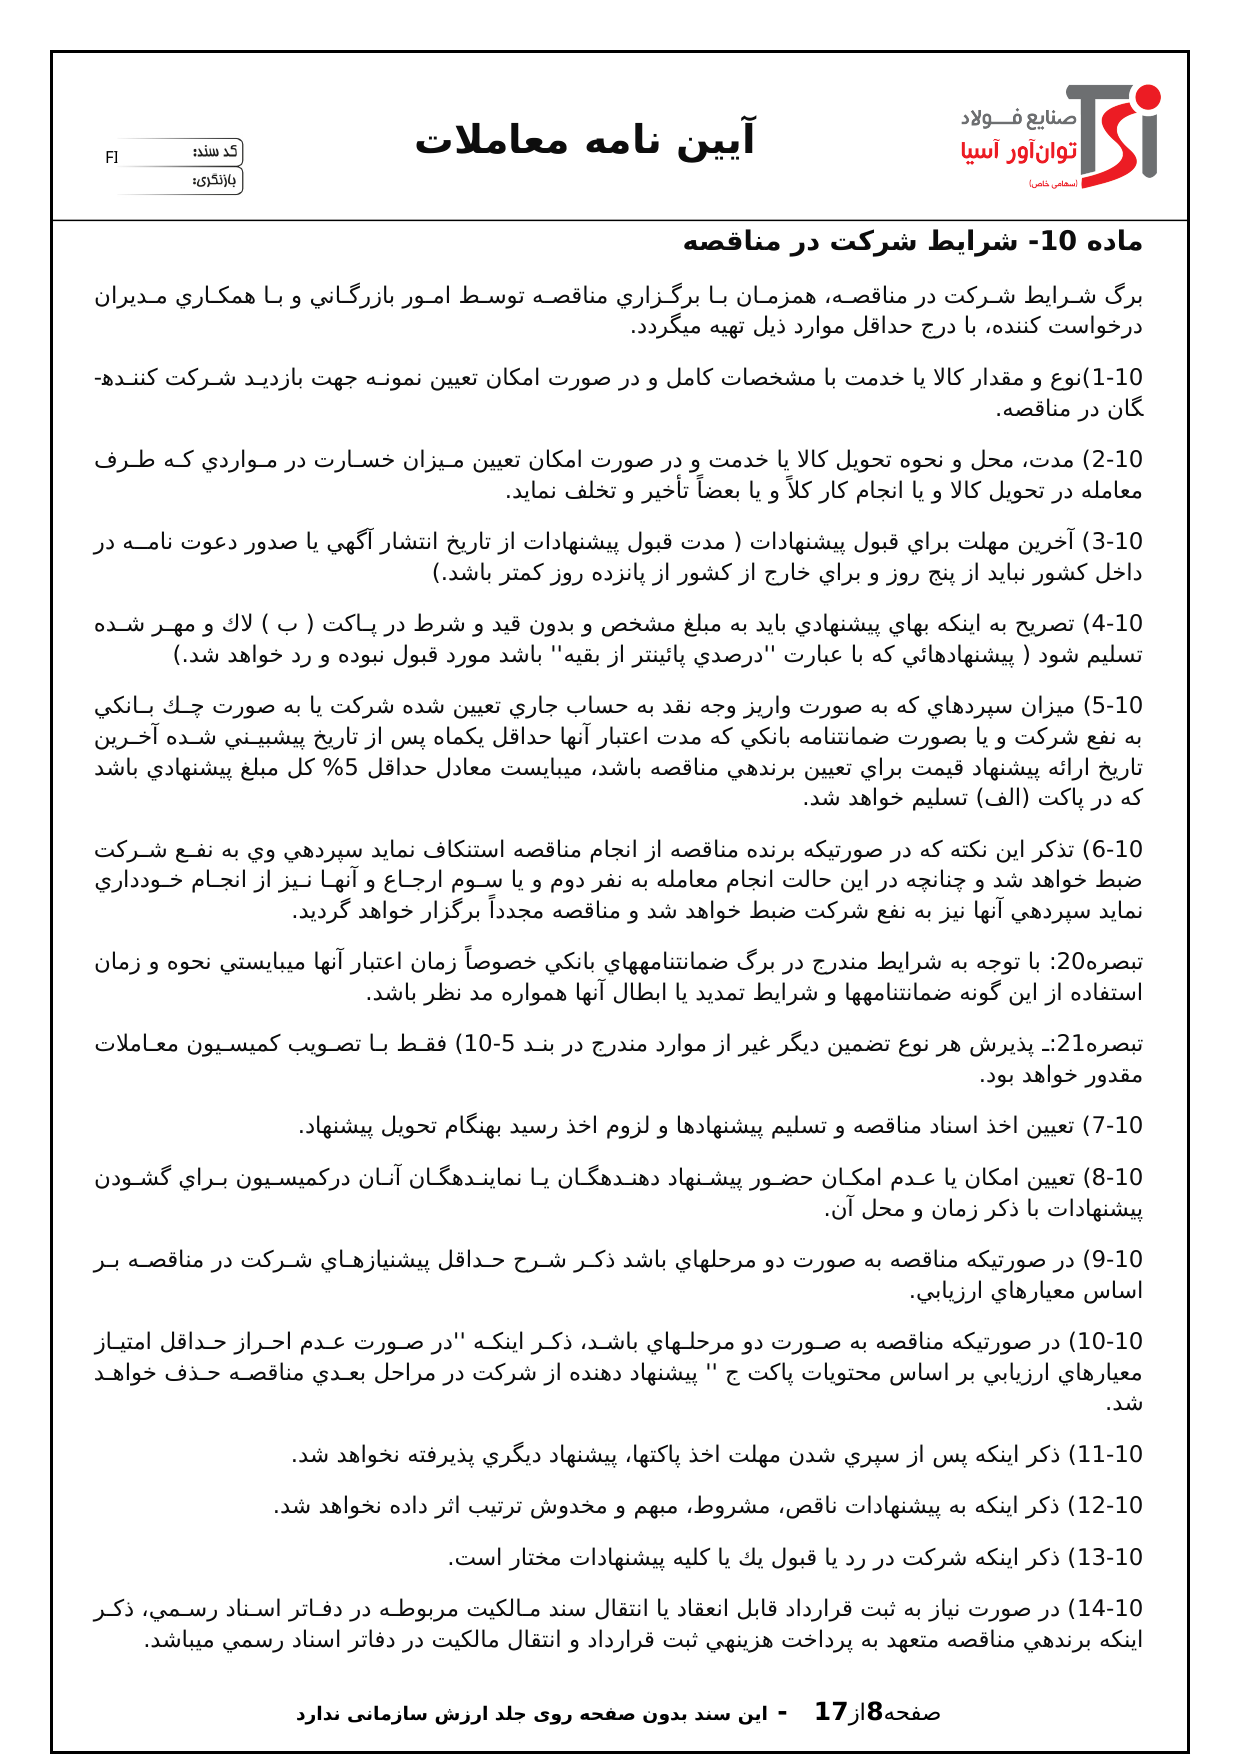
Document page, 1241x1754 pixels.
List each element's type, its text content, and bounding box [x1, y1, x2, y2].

picture [961, 84, 1161, 189]
text 13-10) ذكر اينكه شركت در رد يا قبول يك يا كليه پيشنهادات مختار است. [94, 1544, 1144, 1571]
text 4-10) تصريح به اينكه بهاي پيشنهادي بايد به مبلغ مشخص و بدون قيد و شرط در پاكت ( ب ) لاك و مهر شده تسليم شود ( پيشنهادهائي كه با عبارت ''درصدي پائينتر از بقيه‌‌'' باشد مورد قبول نبوده و رد خواهد شد.) [94, 610, 1144, 668]
text 6-10) تذكر اين نكته كه در صورتيكه برنده مناقصه از انجام مناقصه استنكاف نمايد سپردهي وي به نفع شركت ضبط خواهد شد و چنانچه در اين حالت انجام معامله به نفر دوم و يا سوم ارجاع و آنها نيز از انجام خودداري نمايد سپردهي آنها نيز به نفع شركت ضبط خواهد شد و مناقصه مجدداً برگزار خواهد گرديد. [94, 836, 1144, 924]
text 9-10) در صورتيكه مناقصه به صورت دو مرحلهاي باشد ذكر شرح حداقل پيشنيازهاي شركت در مناقصه بر اساس معيارهاي ارزيابي. [94, 1246, 1144, 1303]
text 2-10) مدت، محل و نحوه تحويل كالا يا خدمت و در صورت امكان تعيين ميزان خسارت در مواردي كه طرف معامله در تحويل كالا و يا انجام كار كلاً و يا بعضاً تأخير و تخلف نمايد. [94, 446, 1144, 503]
text برگ شرايط شركت در مناقصه، همزمان با برگزاري مناقصه توسط امور بازرگاني و با همكاري مديران درخواست كننده، با درج حداقل موارد ذيل تهيه ميگردد. [94, 282, 1144, 339]
text 11-10) ذكر اينكه پس از سپري شدن مهلت اخذ پاكتها، پيشنهاد ديگري پذيرفته نخواهد شد. [94, 1441, 1144, 1468]
text 14-10) در صورت نياز به ثبت قرارداد قابل انعقاد يا انتقال سند مالكيت مربوطه در دفاتر اسناد رسمي، ذكر اينكه برندهي مناقصه متعهد به پرداخت هزينهي ثبت قرارداد و انتقال مالكيت در دفاتر اسناد رسمي ميباشد. [94, 1595, 1144, 1653]
text 10-10) در صورتيكه مناقصه به صورت دو مرحلهاي باشد، ذكر اينكه ''در صورت عدم احراز حداقل امتياز معيارهاي ارزيابي بر اساس محتويات پاكت ج '' پيشنهاد دهنده از شركت در مراحل بعدي مناقصه حذف خواهد شد. [94, 1328, 1144, 1416]
text تبصره20: با توجه به شرايط مندرج در برگ ضمانتنامههاي بانكي خصوصاً زمان اعتبار آنها ميبايستي نحوه و زمان استفاده از اين گونه ضمانتنامهها و شرايط تمديد يا ابطال آنها همواره مد نظر باشد. [94, 948, 1144, 1006]
text 12-10) ذكر اينكه به پيشنهادات ناقص، مشروط، مبهم و مخدوش ترتيب اثر داده نخواهد شد. [94, 1492, 1144, 1519]
text 1-10)نوع و مقدار كالا يا خدمت با مشخصات كامل و در صورت امكان تعيين نمونه جهت بازديد شركت كنندهگان در مناقصه. [94, 364, 1144, 421]
picture [117, 134, 246, 198]
text ماده 10- شرايط شركت در مناقصه [94, 225, 1144, 257]
text 7-10) تعیین اخذ اسناد مناقصه و تسليم پيشنهادها و لزوم اخذ رسيد بهنگام تحويل پيشنهاد. [94, 1113, 1144, 1139]
text 3-10) آخرين مهلت براي قبول پيشنهادات ( مدت قبول پيشنهادات از تاريخ انتشار آگهي يا صدور دعوت نامه در داخل كشور نبايد از پنج روز و براي خارج از كشور از پانزده روز كمتر باشد.) [94, 528, 1144, 586]
text 8-10) تعيين امكان يا عدم امكان حضور پيشنهاد دهندهگان يا نمايندهگان آنان دركميسيون براي گشودن پيشنهادات با ذكر زمان و محل آن. [94, 1164, 1144, 1221]
text تبصره21: پذيرش هر نوع تضمين ديگر غير از موارد مندرج در بند 5-10) فقط با تصويب کمیسیون معاملات مقدور خواهد بود. [94, 1031, 1144, 1088]
text 5-10) ميزان سپردهاي كه به صورت واريز وجه نقد به حساب جاري تعيين شده شركت يا به صورت چك بانكي به نفع شركت و يا بصورت ضمانتنامه بانكي كه مدت اعتبار آنها حداقل يكماه پس از تاريخ پيشبيني شده آخرين تاريخ ارائه پيشنهاد قيمت براي تعيين برندهي مناقصه باشد، ميبايست معادل حداقل 5% كل مبلغ پيشنهادي باشد كه در پاكت (الف) تسليم خواهد شد. [94, 692, 1144, 811]
